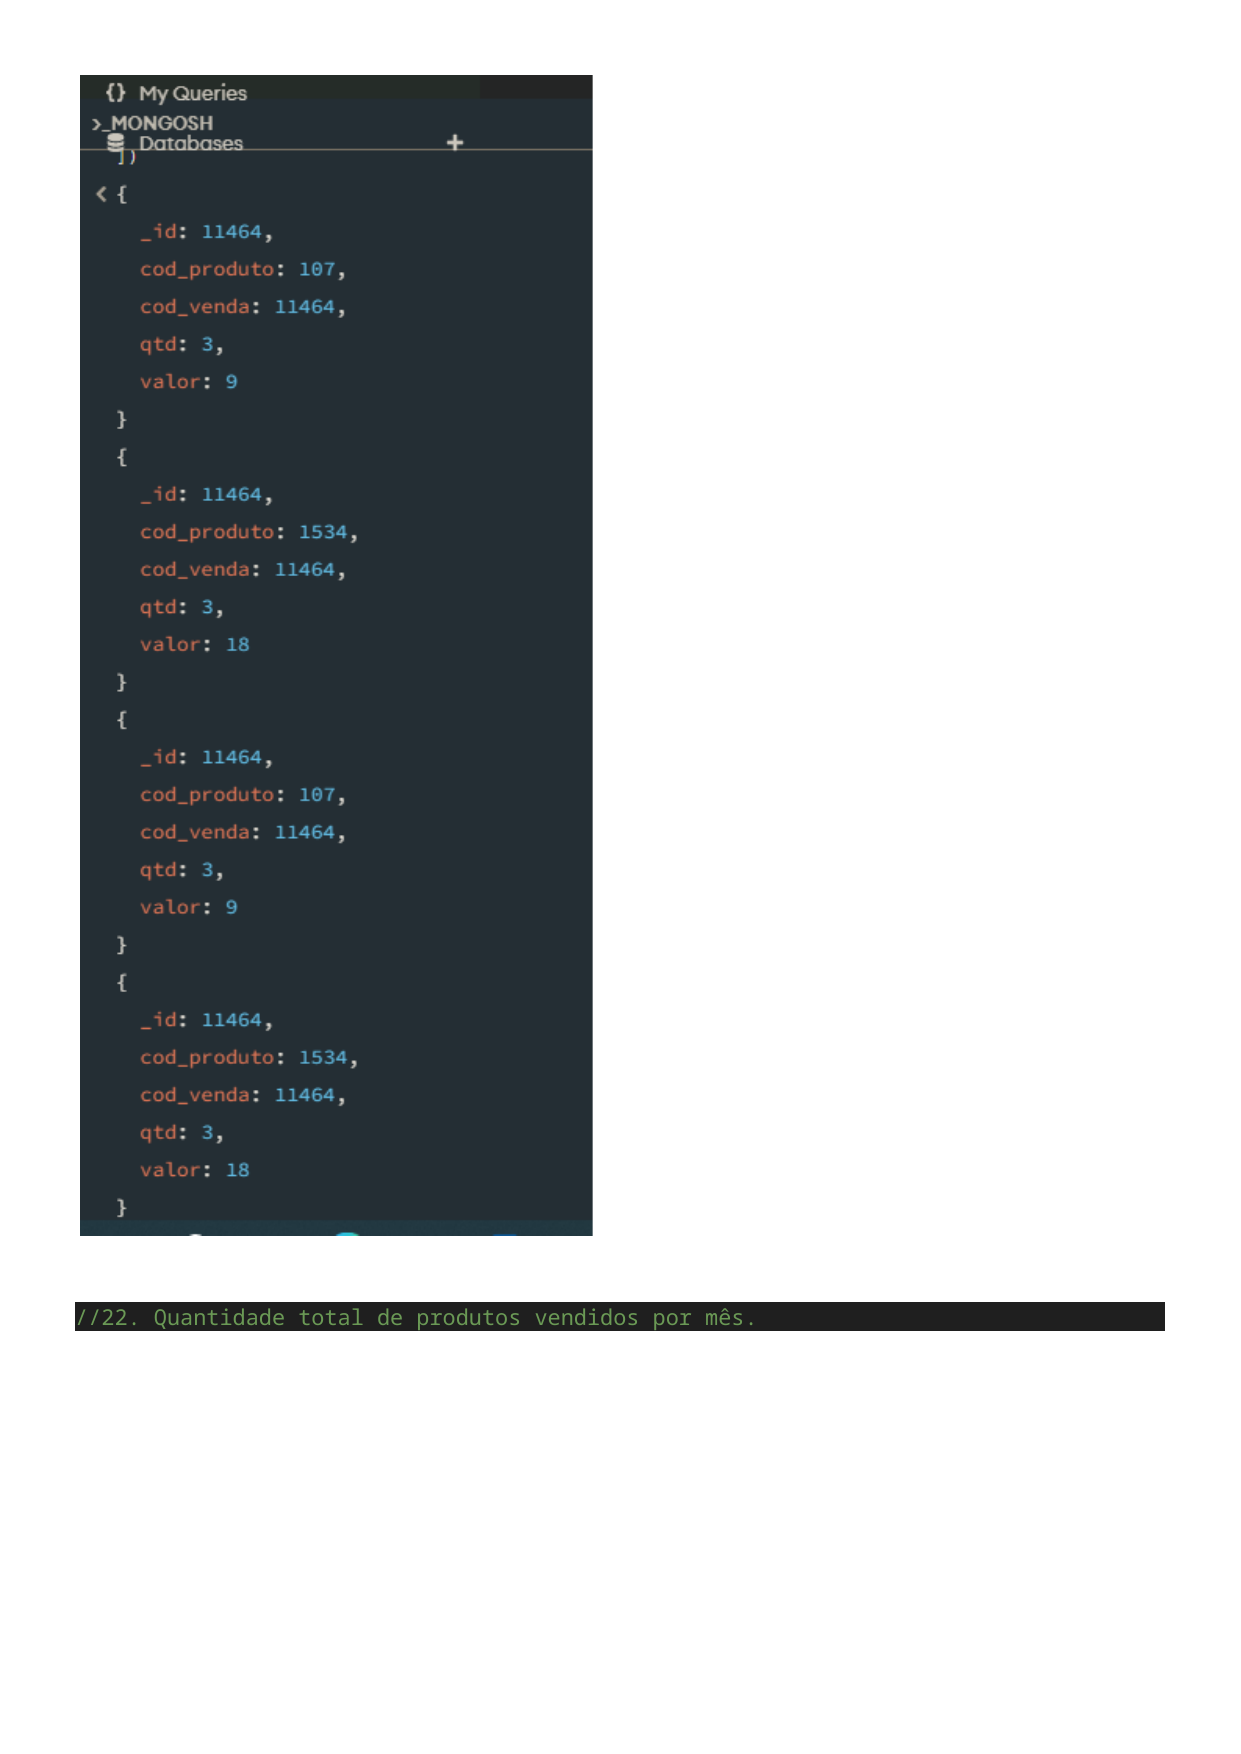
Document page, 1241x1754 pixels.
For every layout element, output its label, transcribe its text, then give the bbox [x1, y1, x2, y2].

picture [80, 75, 593, 1236]
text //22. Quantidade total de produtos vendidos por mês. [75, 1302, 1165, 1331]
